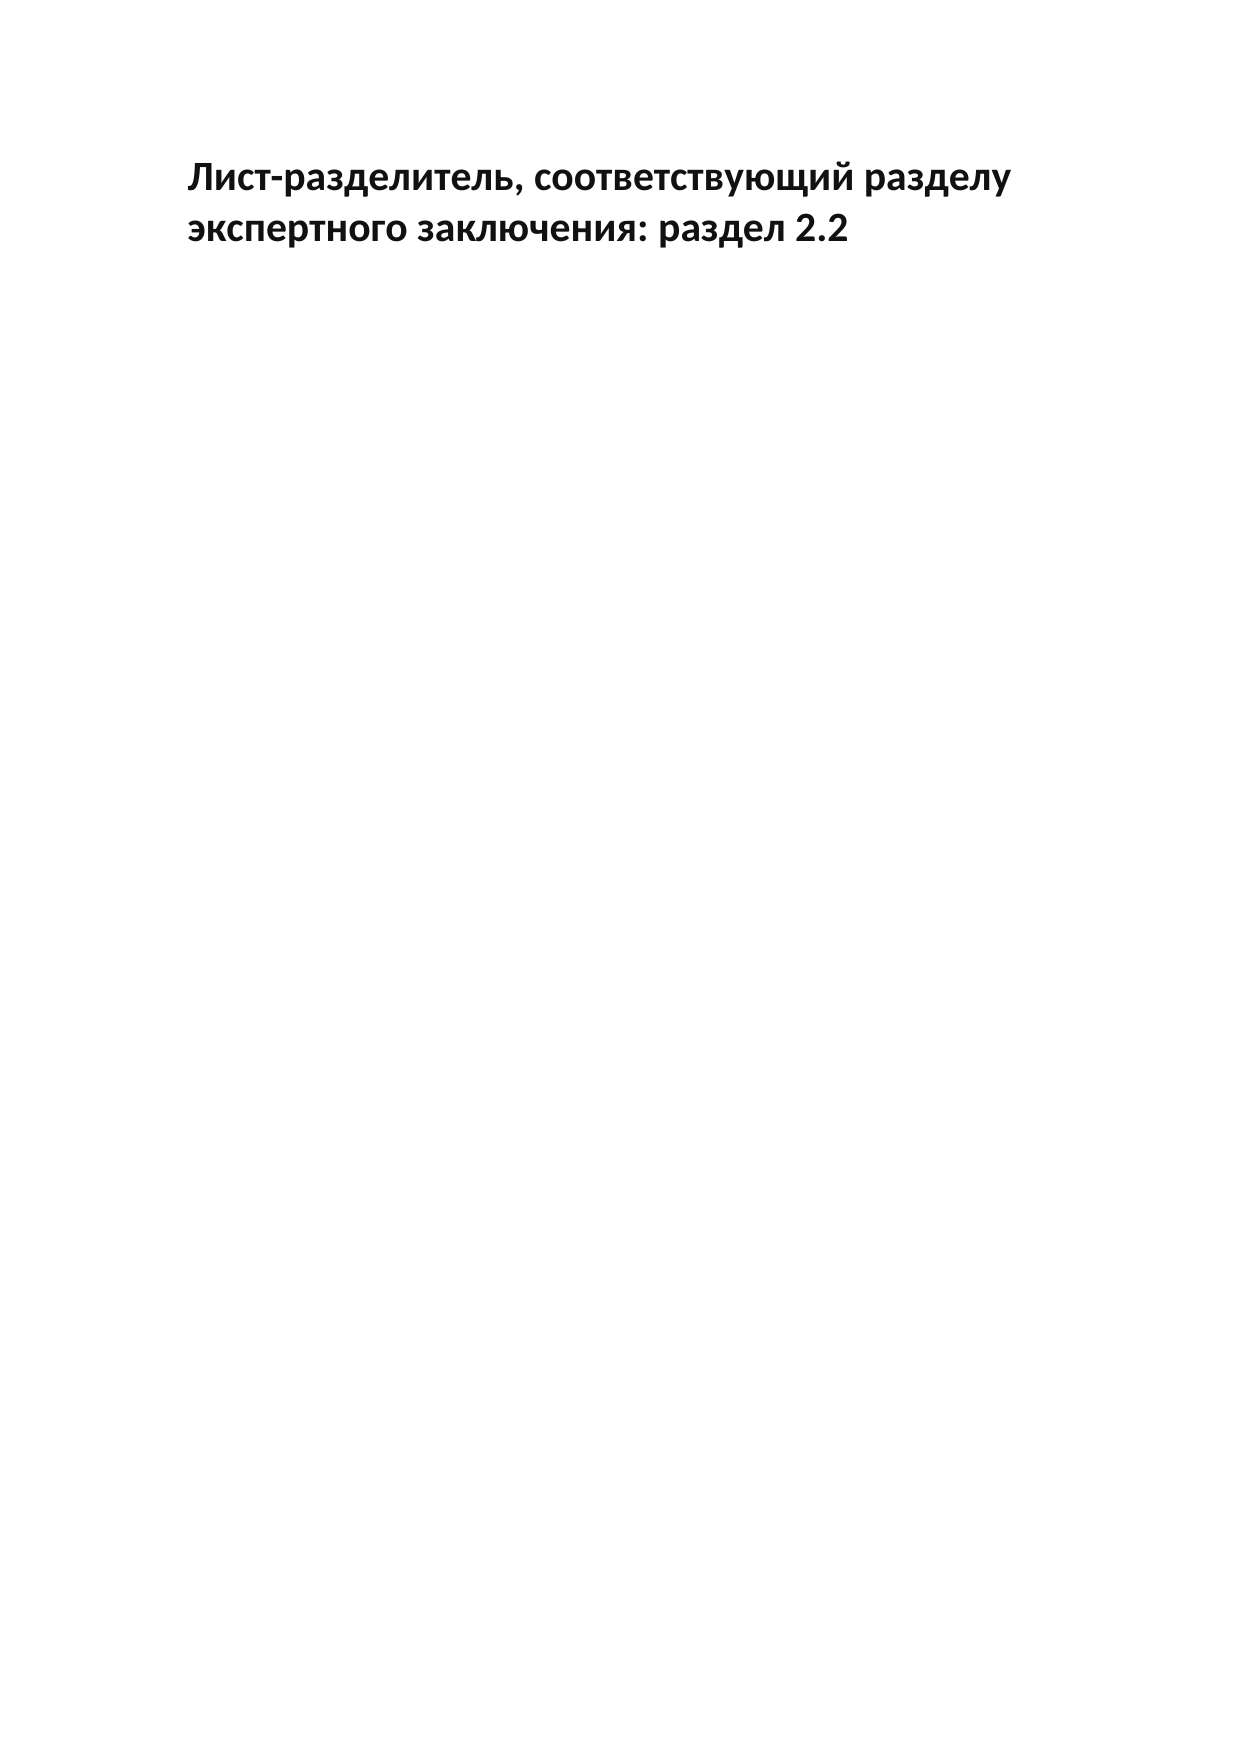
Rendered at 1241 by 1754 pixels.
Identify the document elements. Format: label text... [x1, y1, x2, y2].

text Лист-разделитель, соответствующий разделу экспертного заключения: раздел 2.2 [187, 150, 1053, 252]
